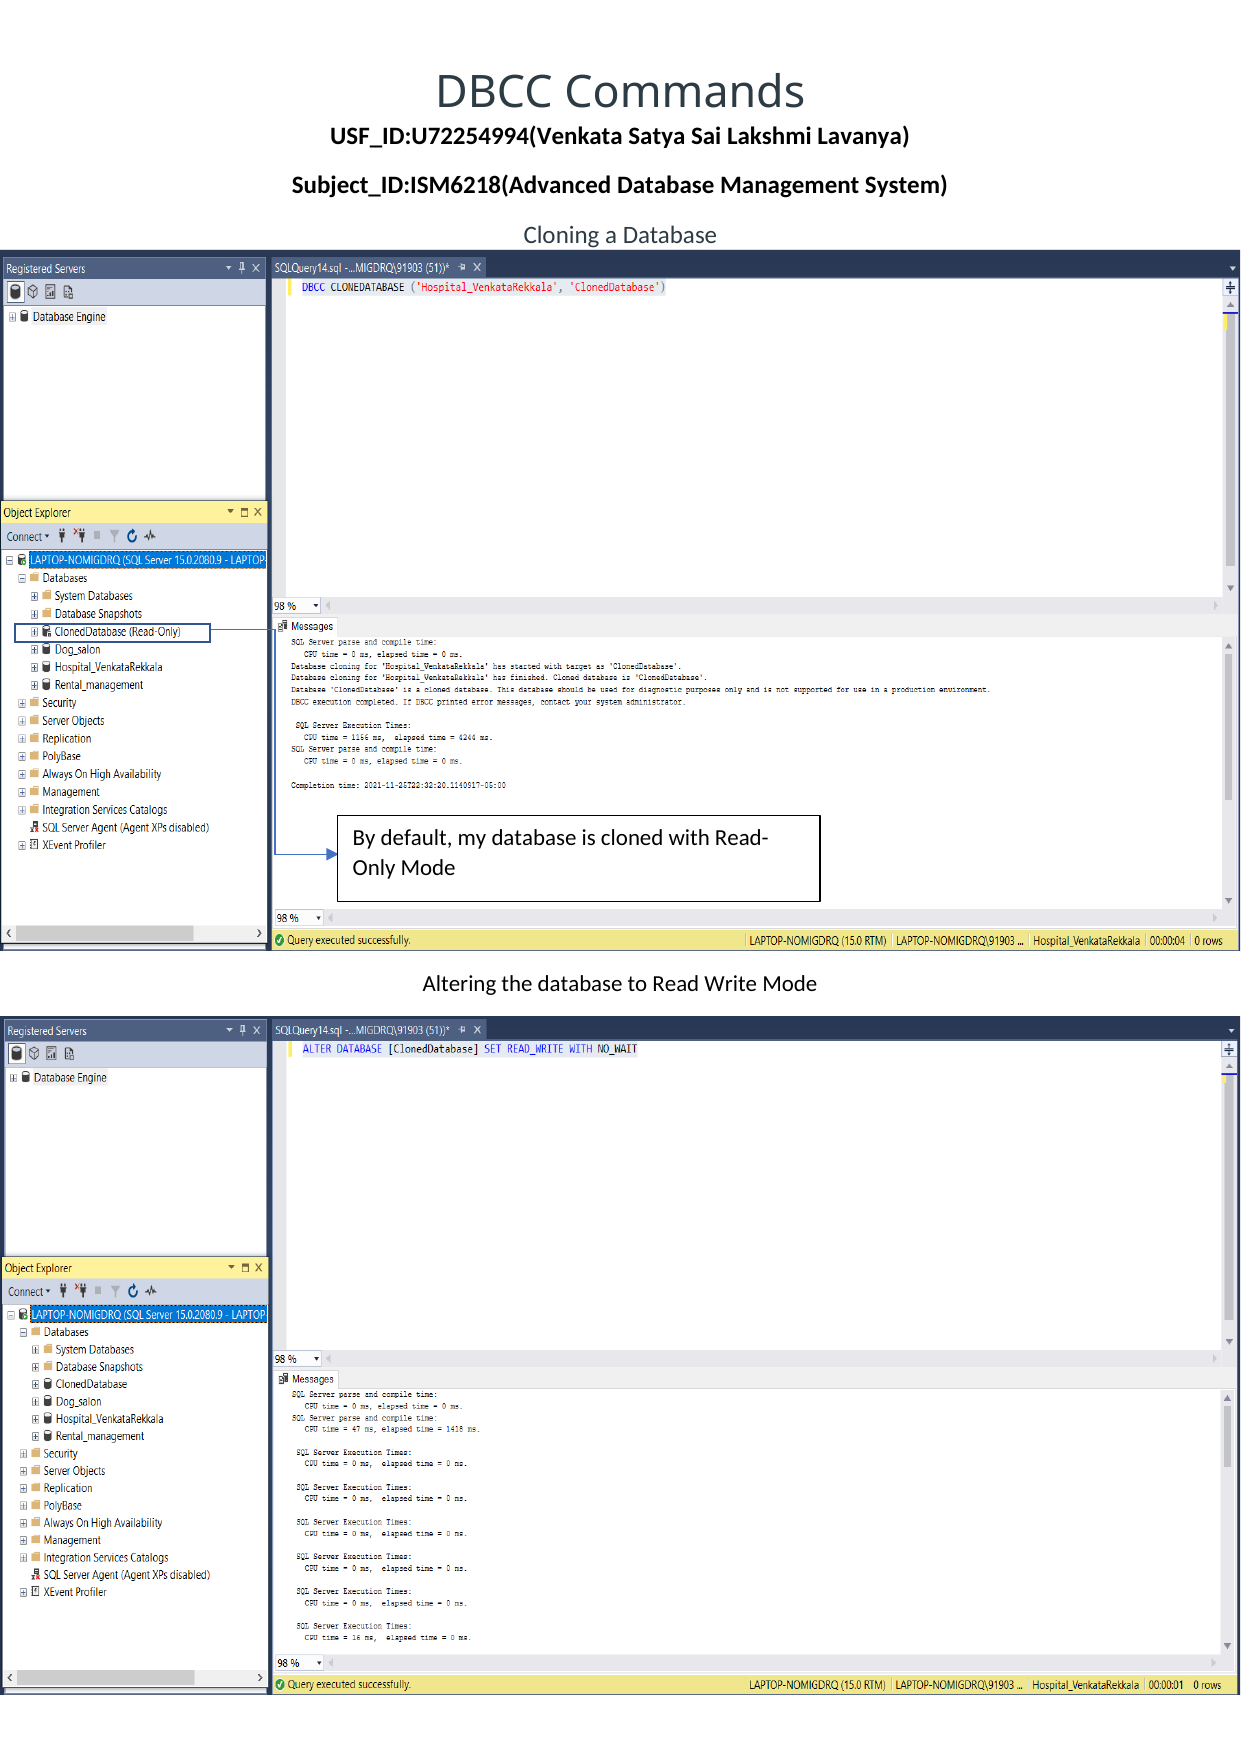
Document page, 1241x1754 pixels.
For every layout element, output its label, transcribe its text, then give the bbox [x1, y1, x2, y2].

text Subject_ID:ISM6218(Advanced Database Management System) [0, 170, 1240, 200]
text DBCC Commands [0, 59, 1240, 120]
text USF_ID:U72254994(Venkata Satya Sai Lakshmi Lavanya) [0, 120, 1240, 151]
picture [0, 1016, 1241, 1695]
text Cloning a Database [0, 219, 1240, 249]
picture [0, 249, 1241, 951]
text Altering the database to Read Write Mode [0, 969, 1240, 997]
